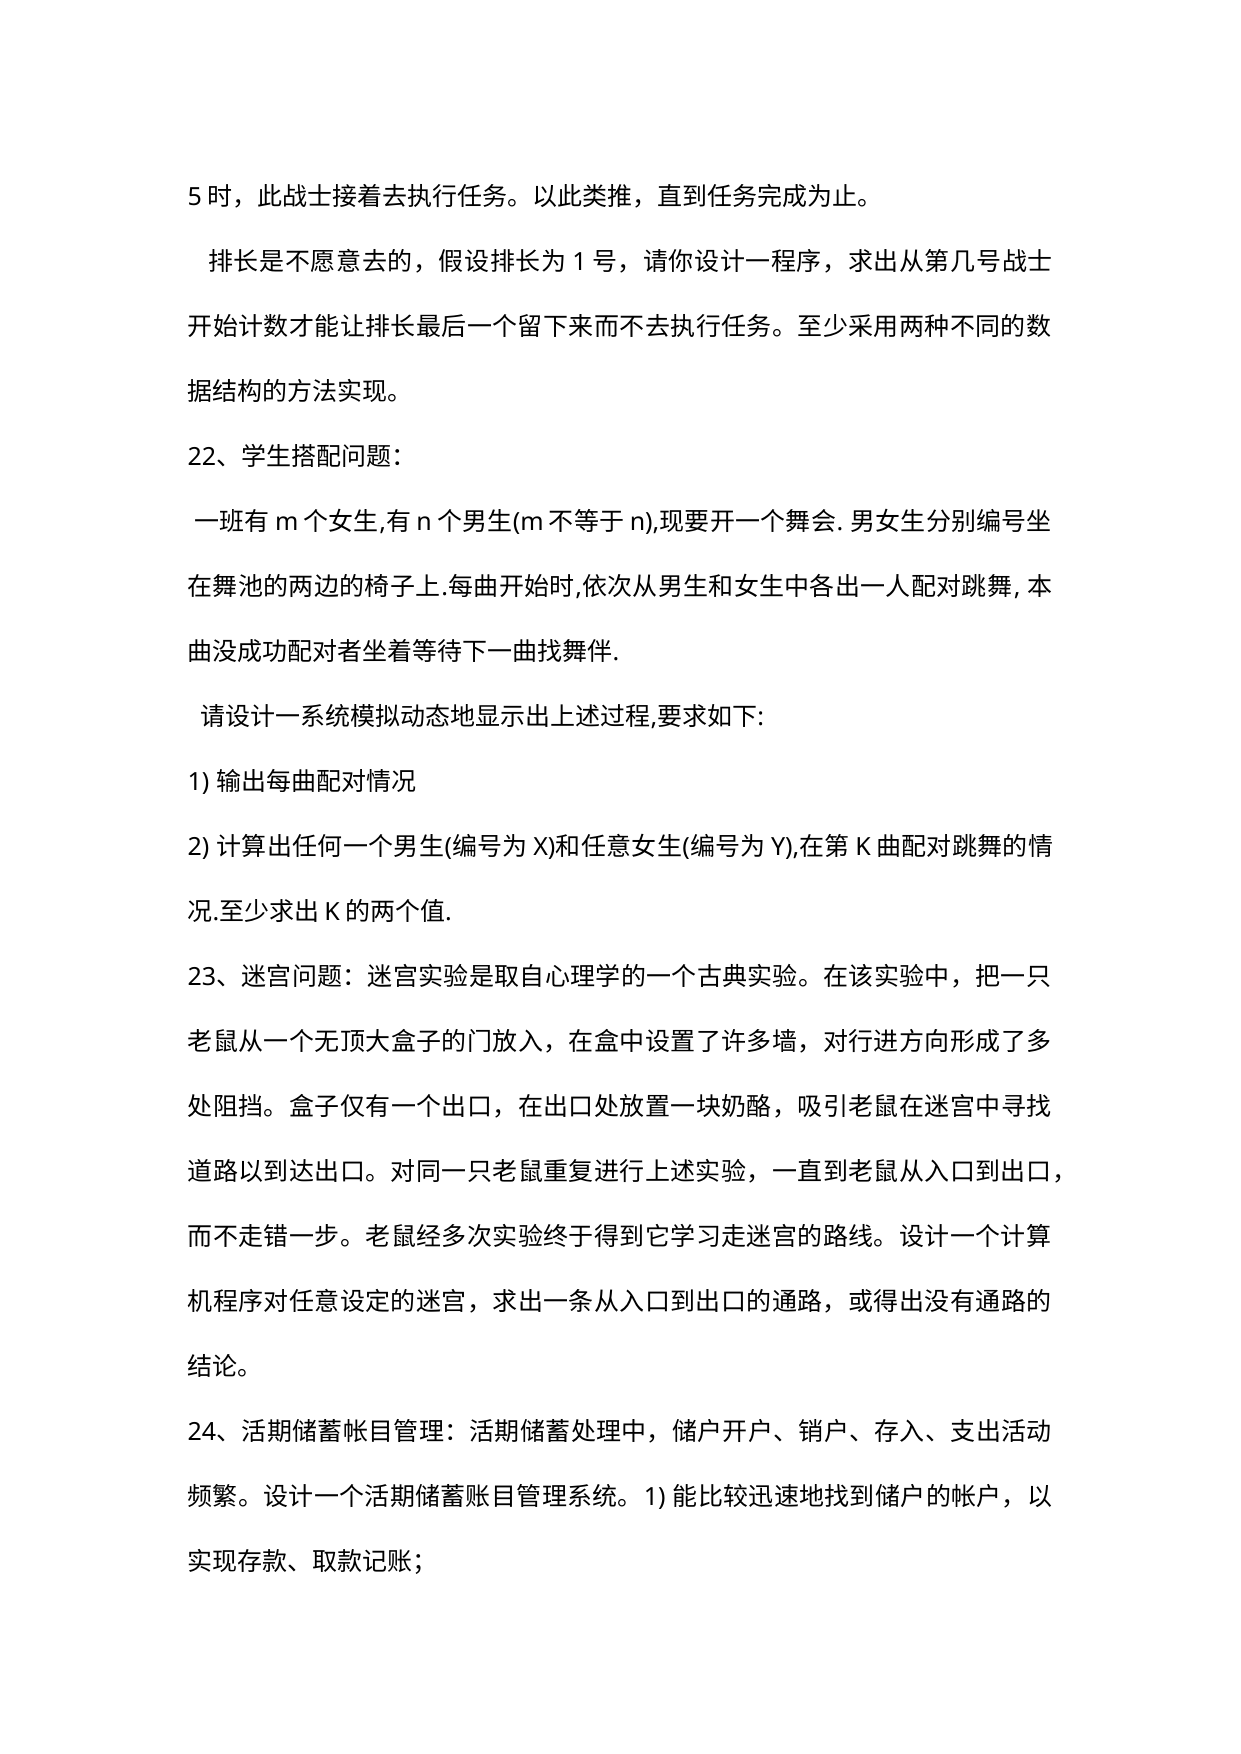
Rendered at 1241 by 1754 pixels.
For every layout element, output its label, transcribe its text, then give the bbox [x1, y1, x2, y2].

text 2) 计算出任何一个男生(编号为X)和任意女生(编号为Y),在第K曲配对跳舞的情况.至少求出K的两个值. [187, 812, 1053, 942]
text 22、学生搭配问题： 一班有m个女生,有n个男生(m不等于n),现要开一个舞会. 男女生分别编号坐在舞池的两边的椅子上.每曲开始时,依次从男生和女生中各出一人配对跳舞, 本曲没成功配对者坐着等待下一曲找舞伴. 请设计一系统模拟动态地显示出上述过程,要求如下: [187, 422, 1053, 747]
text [187, 162, 1053, 227]
text 1) 输出每曲配对情况 [187, 747, 1053, 812]
text 排长是不愿意去的，假设排长为1号，请你设计一程序，求出从第几号战士开始计数才能让排长最后一个留下来而不去执行任务。至少采用两种不同的数据结构的方法实现。 [187, 227, 1053, 422]
list 迷宫问题：迷宫实验是取自心理学的一个古典实验。在该实验中，把一只老鼠从一个无顶大盒子的门放入，在盒中设置了许多墙，对行进方向形成了多处阻挡。盒子仅有一个出口，在出口处放置一块奶酪，吸引老鼠在迷宫中寻找道路以到达出口。对同一只老鼠重复进行上述实验，一直到老鼠从入口到出口，而不走错一步。老鼠经多次实验终于得到它学习走迷宫的路线。设计一个计算机程序对任意设定的迷宫，求出一条从入口到出口的通路，或得出没有通路的结论。 [187, 942, 1053, 1397]
text 24、活期储蓄帐目管理：活期储蓄处理中，储户开户、销户、存入、支出活动频繁。设计一个活期储蓄账目管理系统。1) 能比较迅速地找到储户的帐户，以实现存款、取款记账； [187, 1397, 1053, 1592]
